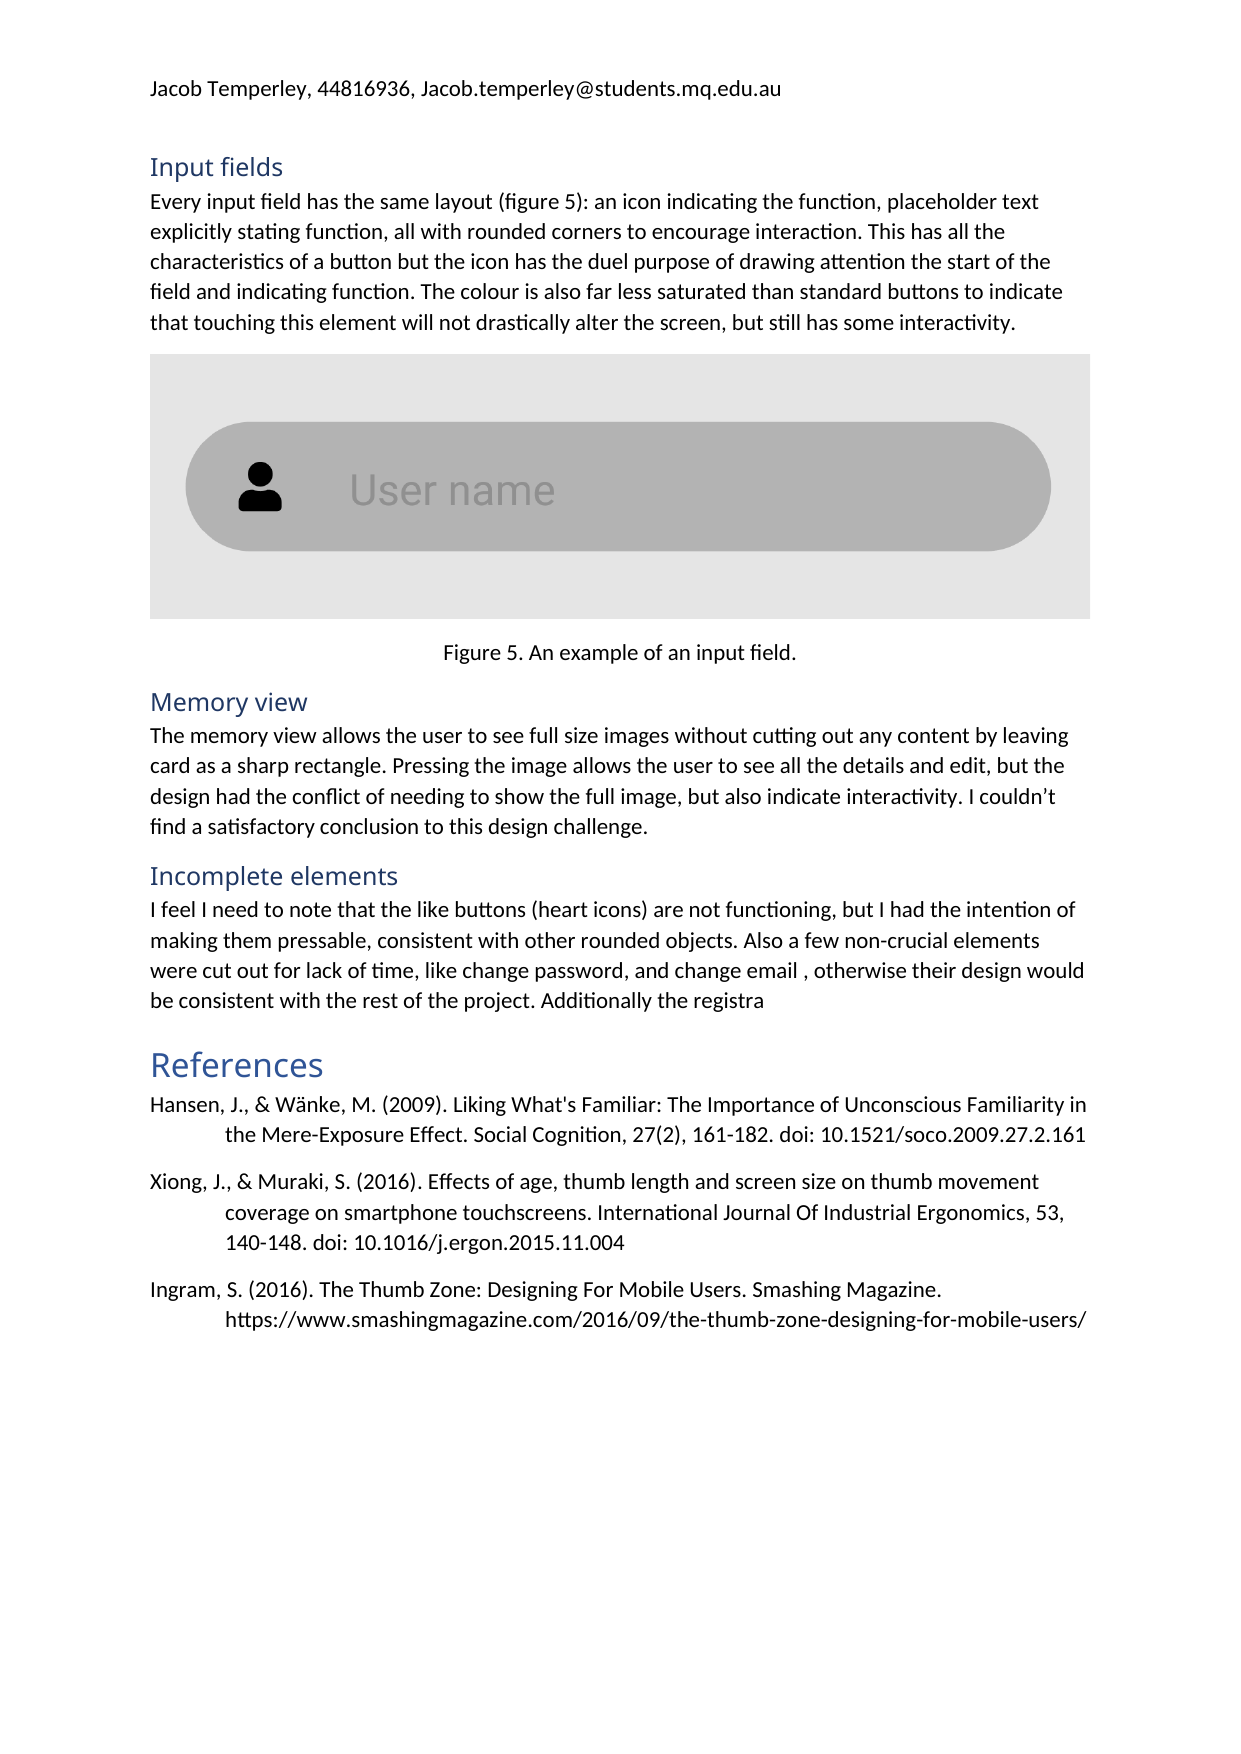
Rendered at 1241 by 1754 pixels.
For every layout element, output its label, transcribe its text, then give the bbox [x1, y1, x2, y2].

subtitle Incomplete elements [150, 859, 1090, 893]
text Figure 5. An example of an input field. [150, 638, 1090, 666]
text Every input field has the same layout (figure 5): an icon indicating the function, placeholder text explicitly stating function, all with rounded corners to encourage interaction. This has all the characteristics of a button but the icon has the duel purpose of drawing attention the start of the field and indicating function. The colour is also far less saturated than standard buttons to indicate that touching this element will not drastically alter the screen, but still has some interactivity. [150, 187, 1090, 336]
text The memory view allows the user to see full size images without cutting out any content by leaving card as a sharp rectangle. Pressing the image allows the user to see all the details and edit, but the design had the conflict of needing to show the full image, but also indicate interactivity. I couldn’t find a satisfactory conclusion to this design challenge. [150, 721, 1090, 840]
text Ingram, S. (2016). The Thumb Zone: Designing For Mobile Users. Smashing Magazine. https://www.smashingmagazine.com/2016/09/the-thumb-zone-designing-for-mobile-users/ [150, 1275, 1090, 1333]
subtitle Input fields [150, 150, 1090, 184]
text I feel I need to note that the like buttons (heart icons) are not functioning, but I had the intention of making them pressable, consistent with other rounded objects. Also a few non-crucial elements were cut out for lack of time, like change password, and change email , otherwise their design would be consistent with the rest of the project. Additionally the registra [150, 896, 1090, 1014]
picture [150, 354, 1091, 619]
text Xiong, J., & Muraki, S. (2016). Effects of age, thumb length and screen size on thumb movement coverage on smartphone touchscreens. International Journal Of Industrial Ergonomics, 53, 140-148. doi: 10.1016/j.ergon.2015.11.004 [150, 1167, 1090, 1256]
subtitle References [150, 1041, 1090, 1087]
subtitle Memory view [150, 684, 1090, 719]
text Hansen, J., & Wänke, M. (2009). Liking What's Familiar: The Importance of Unconscious Familiarity in the Mere-Exposure Effect. Social Cognition, 27(2), 161-182. doi: 10.1521/soco.2009.27.2.161 [150, 1090, 1090, 1149]
